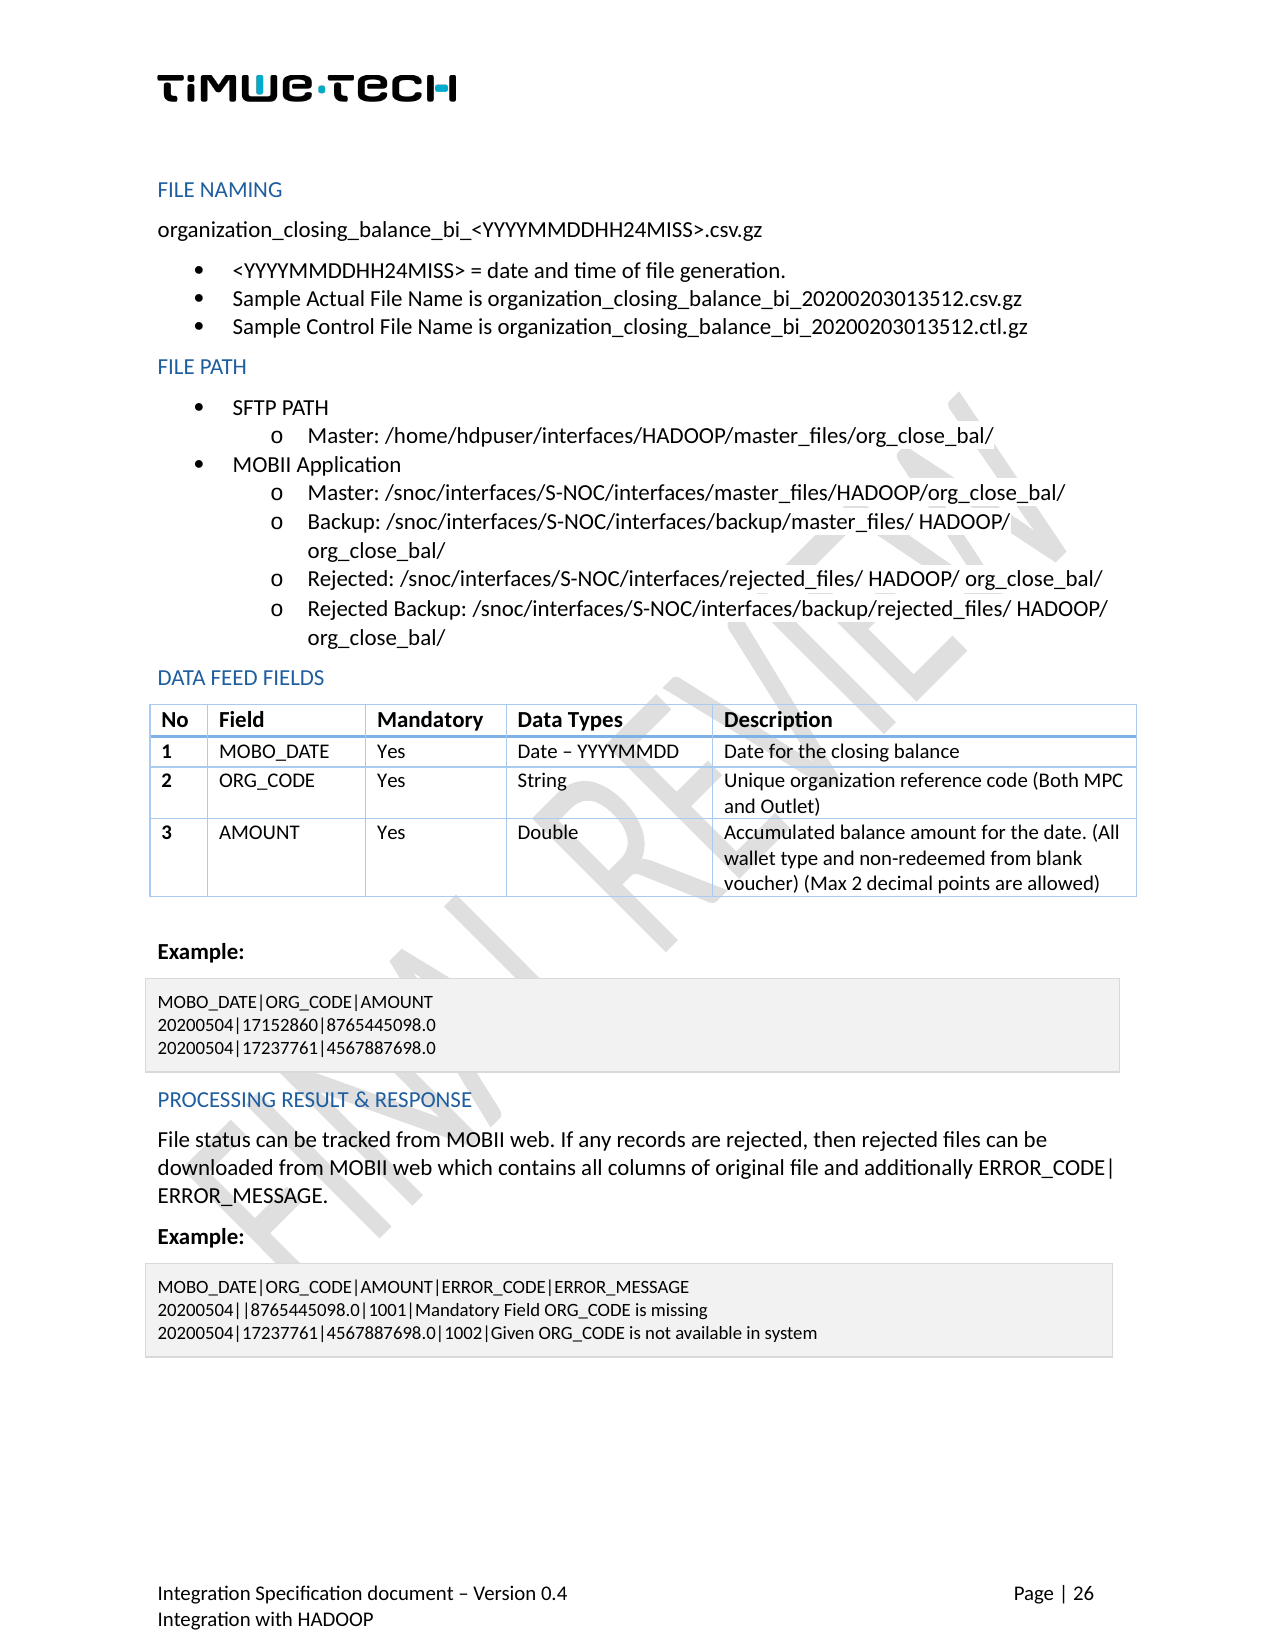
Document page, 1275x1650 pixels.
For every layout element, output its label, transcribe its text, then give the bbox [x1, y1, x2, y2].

text Example: [157, 937, 1117, 965]
list Backup: /snoc/interfaces/S-NOC/interfaces/backup/master_files/ HADOOP/ org_close_bal/ [270, 507, 1117, 564]
picture [157, 75, 456, 102]
table_header Field [208, 705, 365, 735]
subtitle File Path [157, 352, 1117, 381]
text Example: [157, 1222, 1117, 1250]
list Sample Actual File Name is organization_closing_balance_bi_20200203013512.csv.gz [195, 284, 1117, 312]
table_header No [151, 705, 207, 735]
list Rejected Backup: /snoc/interfaces/S-NOC/interfaces/backup/rejected_files/ HADOOP/ org_close_bal/ [270, 594, 1117, 651]
subtitle Processing result & Response [157, 1085, 1117, 1113]
table_cell Yes [366, 768, 506, 818]
table_cell MOBO_DATE [208, 738, 365, 766]
list Rejected: /snoc/interfaces/S-NOC/interfaces/rejected_files/ HADOOP/ org_close_bal/ [270, 564, 1117, 594]
table_cell Unique organization reference code (Both MPC and Outlet) [713, 768, 1136, 818]
table_header Mandatory [366, 705, 506, 735]
table_header MOBO_DATE|ORG_CODE|AMOUNT 20200504|17152860|8765445098.0 20200504|17237761|4567887698.0 [146, 979, 1119, 1071]
table_cell ORG_CODE [208, 768, 365, 818]
table_cell Double [507, 819, 712, 896]
subtitle File naming [157, 175, 1117, 203]
table_cell String [507, 768, 712, 818]
table_header Data Types [507, 705, 712, 735]
table_header MOBO_DATE|ORG_CODE|AMOUNT|ERROR_CODE|ERROR_MESSAGE 20200504||8765445098.0|1001|Mandatory Field ORG_CODE is missing 20200504|17237761|4567887698.0|1002|Given ORG_CODE is not available in system [146, 1264, 1112, 1356]
list MOBII Application [195, 450, 1117, 478]
table_cell Date for the closing balance [713, 738, 1136, 766]
table_header Description [713, 705, 1136, 735]
table_cell Yes [366, 819, 506, 896]
list SFTP PATH [195, 393, 1117, 421]
text File status can be tracked from MOBII web. If any records are rejected, then rejected files can be downloaded from MOBII web which contains all columns of original file and additionally ERROR_CODE|ERROR_MESSAGE. [157, 1126, 1117, 1209]
table_cell 3 [151, 819, 207, 896]
table_cell Yes [366, 738, 506, 766]
table_cell 2 [151, 768, 207, 818]
table_cell 1 [151, 738, 207, 766]
text organization_closing_balance_bi_<YYYYMMDDHH24MISS>.csv.gz [157, 215, 1117, 243]
list <YYYYMMDDHH24MISS> = date and time of file generation. [195, 256, 1117, 284]
table_cell Accumulated balance amount for the date. (All wallet type and non-redeemed from blank voucher) (Max 2 decimal points are allowed) [713, 819, 1136, 896]
subtitle Data feed fields [157, 663, 1117, 691]
table_cell AMOUNT [208, 819, 365, 896]
table_cell Date – YYYYMMDD [507, 738, 712, 766]
list Master: /home/hdpuser/interfaces/HADOOP/master_files/org_close_bal/ [270, 421, 1117, 450]
list Master: /snoc/interfaces/S-NOC/interfaces/master_files/HADOOP/org_close_bal/ [270, 478, 1117, 507]
list Sample Control File Name is organization_closing_balance_bi_20200203013512.ctl.gz [195, 312, 1117, 340]
